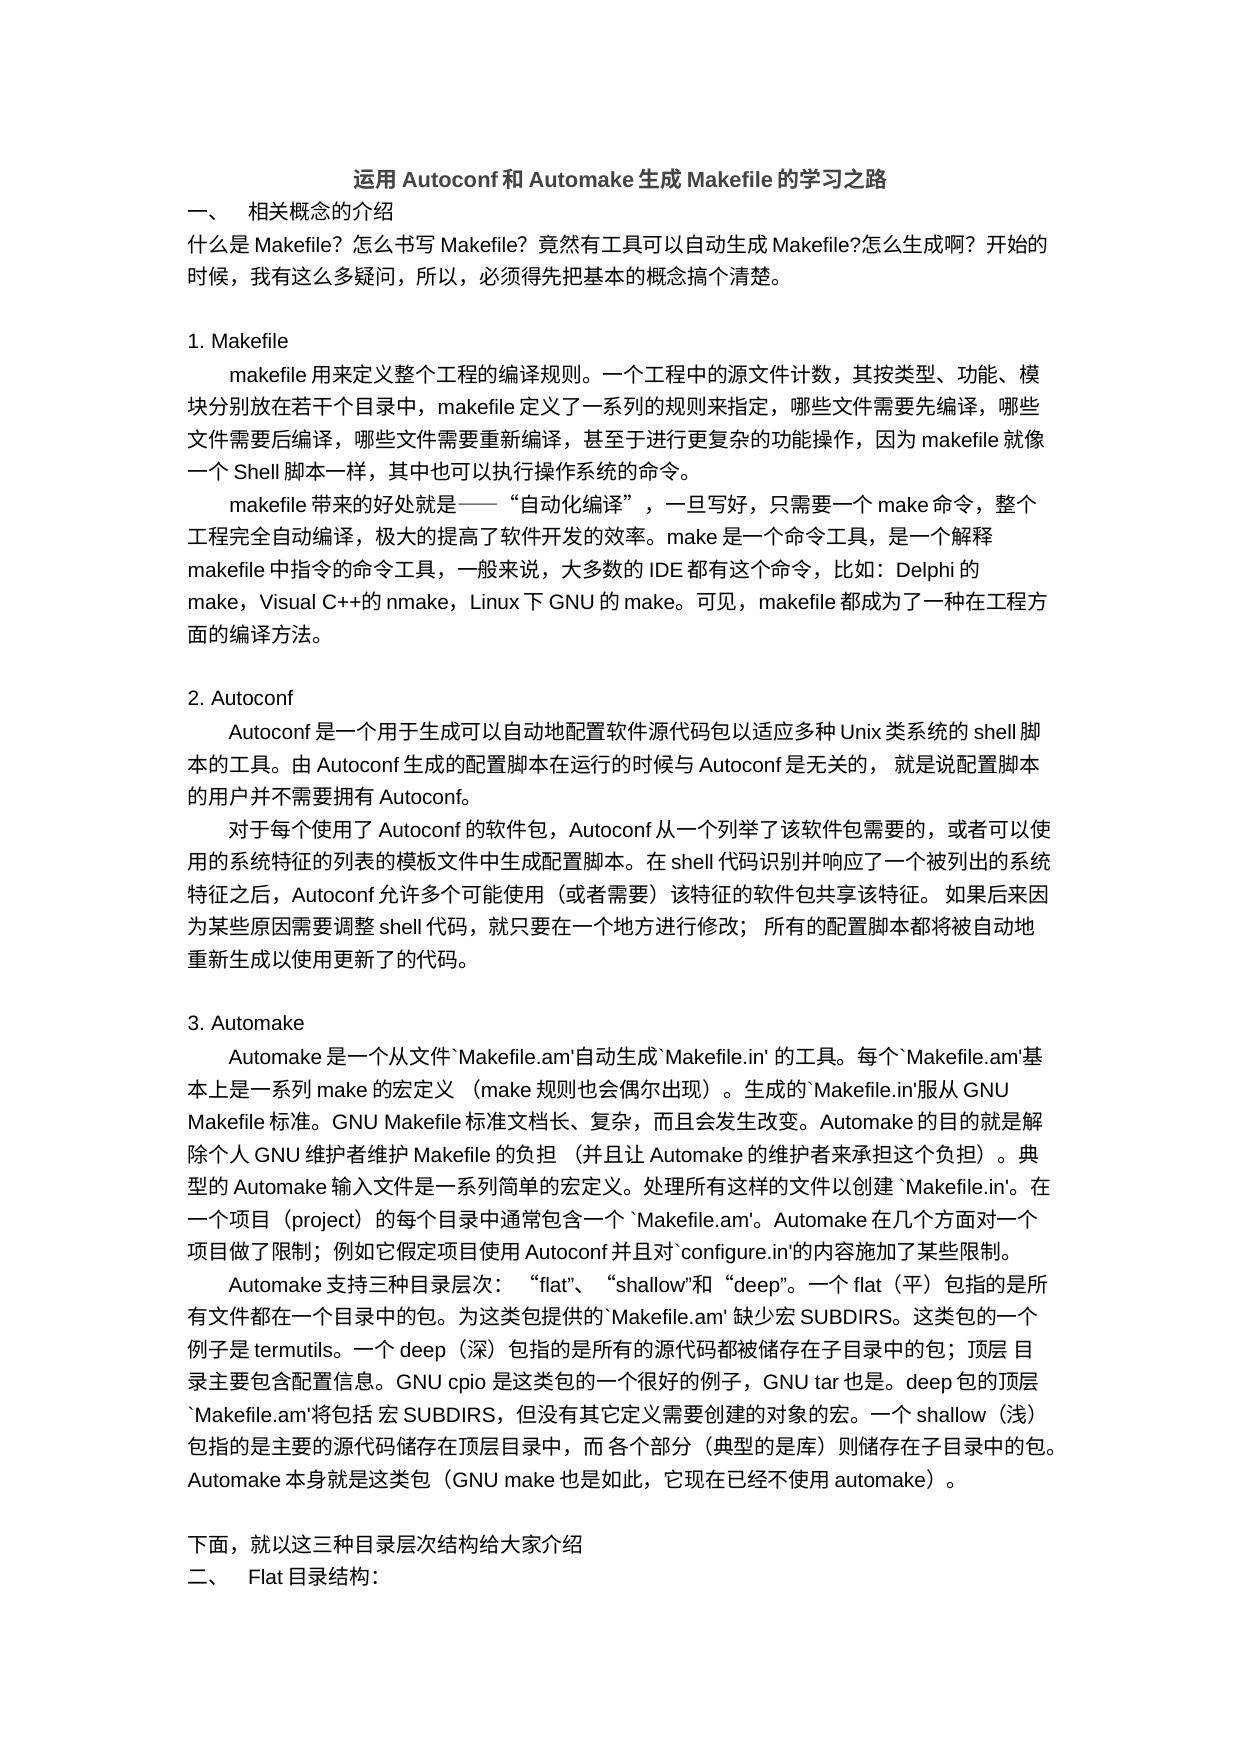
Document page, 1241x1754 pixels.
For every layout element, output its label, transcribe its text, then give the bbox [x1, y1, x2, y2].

text 一、 相关概念的介绍 [187, 194, 1053, 227]
text Autoconf是一个用于生成可以自动地配置软件源代码包以适应多种Unix类系统的 shell脚本的工具。由Autoconf生成的配置脚本在运行的时候与Autoconf是无关的， 就是说配置脚本的用户并不需要拥有Autoconf。 [187, 714, 1053, 812]
text 什么是Makefile？怎么书写Makefile？竟然有工具可以自动生成Makefile?怎么生成啊？开始的时候，我有这么多疑问，所以，必须得先把基本的概念搞个清楚。 [187, 227, 1053, 292]
text 对于每个使用了Autoconf的软件包，Autoconf从一个列举了该软件包需要的，或者可以使用的系统特征的列表的模板文件中生成配置脚本。在shell代码识别并响应了一个被列出的系统特征之后，Autoconf允许多个可能使用（或者需要）该特征的软件包共享该特征。 如果后来因为某些原因需要调整shell代码，就只要在一个地方进行修改； 所有的配置脚本都将被自动地重新生成以使用更新了的代码。 [187, 812, 1053, 974]
text 二、 Flat目录结构： [187, 1559, 1053, 1592]
text 下面，就以这三种目录层次结构给大家介绍 [187, 1527, 1053, 1559]
text 1. Makefile [187, 324, 1053, 357]
text 运用Autoconf和Automake生成Makefile的学习之路 [187, 162, 1053, 194]
text makefile用来定义整个工程的编译规则。一个工程中的源文件计数，其按类型、功能、模块分别放在若干个目录中，makefile定义了一系列的规则来指定，哪些文件需要先编译，哪些文件需要后编译，哪些文件需要重新编译，甚至于进行更复杂的功能操作，因为 makefile就像一个Shell脚本一样，其中也可以执行操作系统的命令。 [187, 357, 1053, 487]
text 3. Automake [187, 1007, 1053, 1039]
text makefile带来的好处就是——“自动化编译”，一旦写好，只需要一个make命令，整个工程完全自动编译，极大的提高了软件开发的效率。make是一个命令工具，是一个解释makefile中指令的命令工具，一般来说，大多数的IDE都有这个命令，比如：Delphi的make，Visual C++的nmake，Linux下GNU的make。可见，makefile都成为了一种在工程方面的编译方法。 [187, 487, 1053, 649]
text 2. Autoconf [187, 682, 1053, 714]
text Automake支持三种目录层次： “flat”、“shallow”和“deep”。一个flat（平）包指的是所有文件都在一个目录中的包。为这类包提供的`Makefile.am' 缺少宏SUBDIRS。这类包的一个例子是termutils。一个deep（深）包指的是所有的源代码都被储存在子目录中的包；顶层 目录主要包含配置信息。GNU cpio 是这类包的一个很好的例子，GNU tar也是。deep包的顶层`Makefile.am'将包括 宏SUBDIRS，但没有其它定义需要创建的对象的宏。一个shallow（浅）包指的是主要的源代码储存在顶层目录中，而 各个部分（典型的是库）则储存在子目录中的包。Automake本身就是这类包（GNU make也是如此，它现在已经不使用automake）。 [187, 1267, 1053, 1494]
text Automake是一个从文件`Makefile.am'自动生成`Makefile.in' 的工具。每个`Makefile.am'基本上是一系列make的宏定义 （make规则也会偶尔出现）。生成的`Makefile.in'服从GNU Makefile标准。GNU Makefile标准文档长、复杂，而且会发生改变。Automake的目的就是解除个人GNU维护者维护Makefile的负担 （并且让Automake的维护者来承担这个负担）。典型的Automake输入文件是一系列简单的宏定义。处理所有这样的文件以创建 `Makefile.in'。在一个项目（project）的每个目录中通常包含一个 `Makefile.am'。Automake在几个方面对一个项目做了限制；例如它假定项目使用Autoconf并且对`configure.in'的内容施加了某些限制。 [187, 1039, 1053, 1267]
